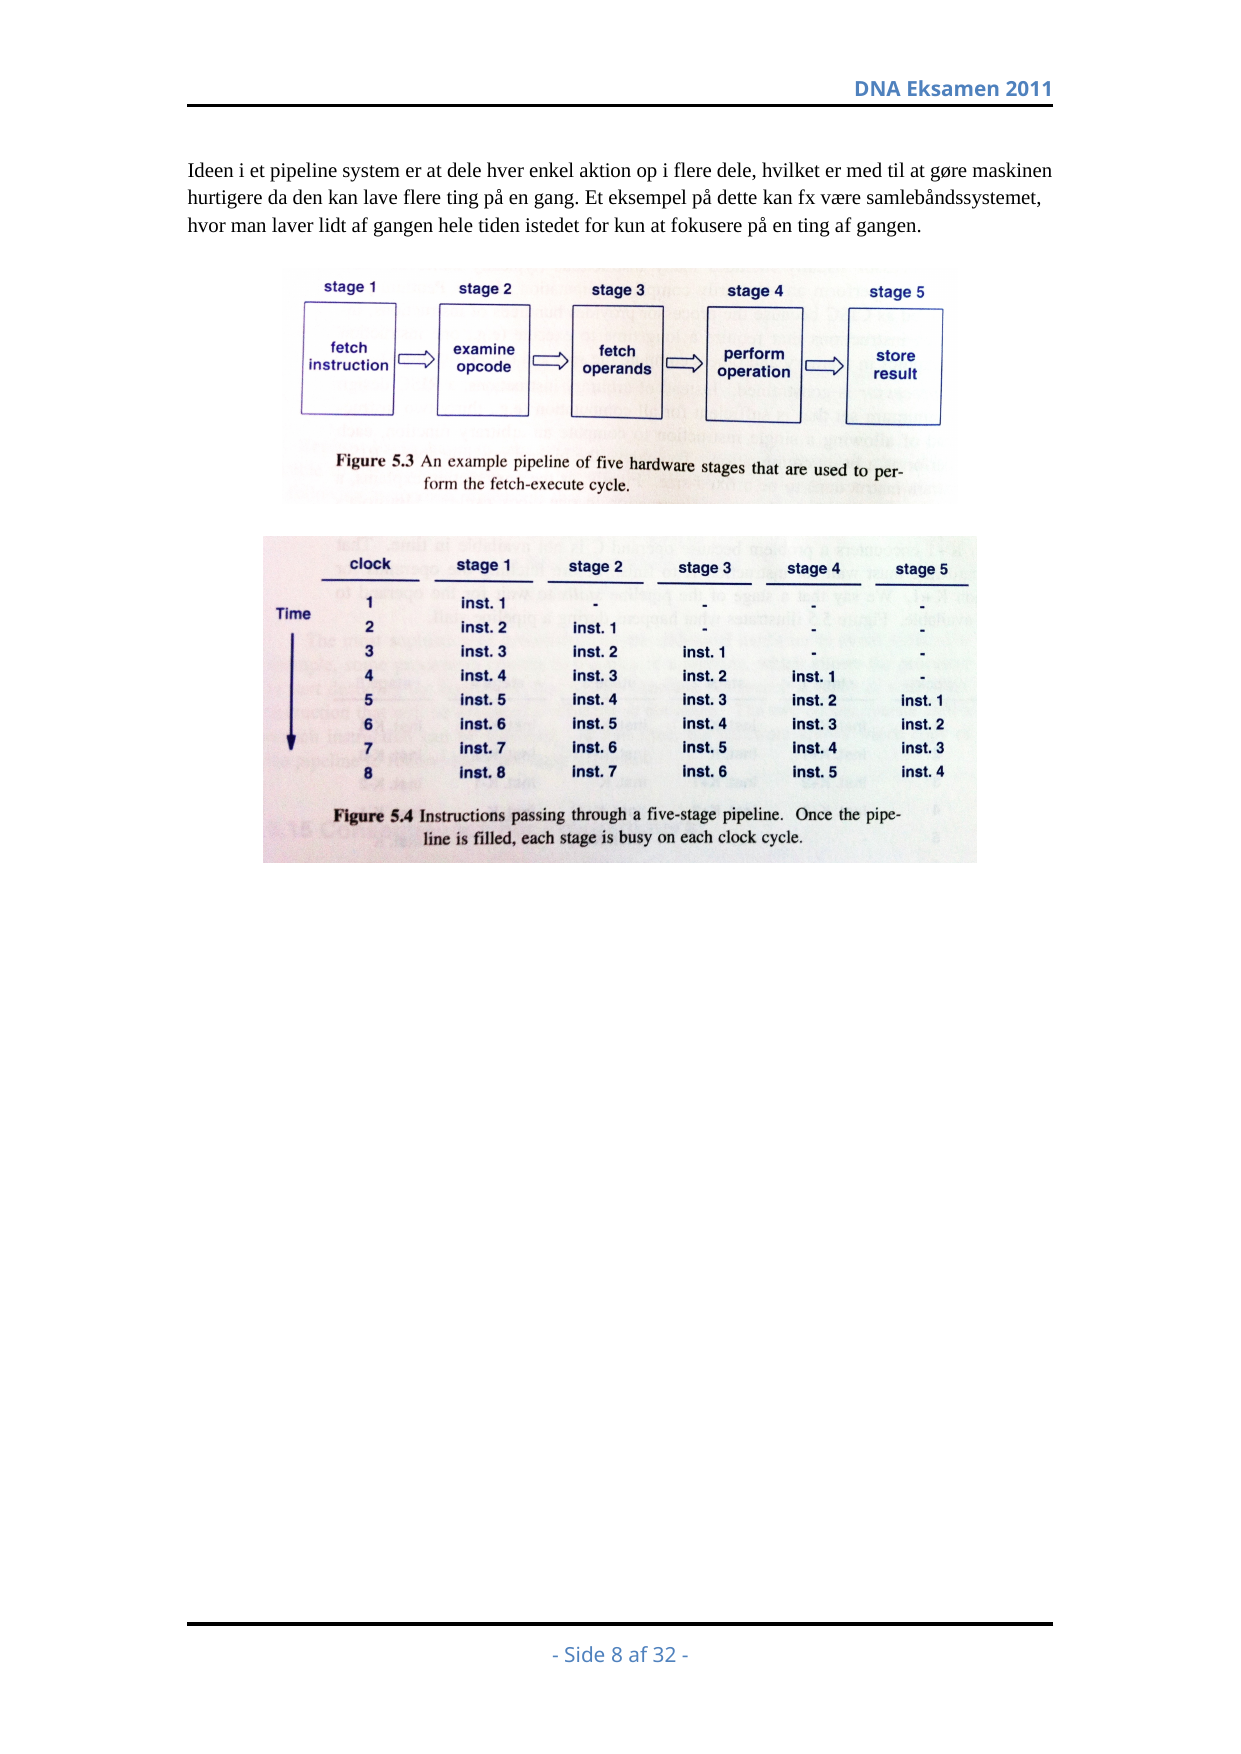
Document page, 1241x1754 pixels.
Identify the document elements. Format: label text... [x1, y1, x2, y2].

picture [263, 536, 977, 863]
picture [282, 268, 958, 504]
text Ideen i et pipeline system er at dele hver enkel aktion op i flere dele, hvilket er med til at gøre maskinen hurtigere da den kan lave flere ting på en gang. Et eksempel på dette kan fx være samlebåndssystemet, hvor man laver lidt af gangen hele tiden istedet for kun at fokusere på en ting af gangen. [187, 158, 1053, 237]
